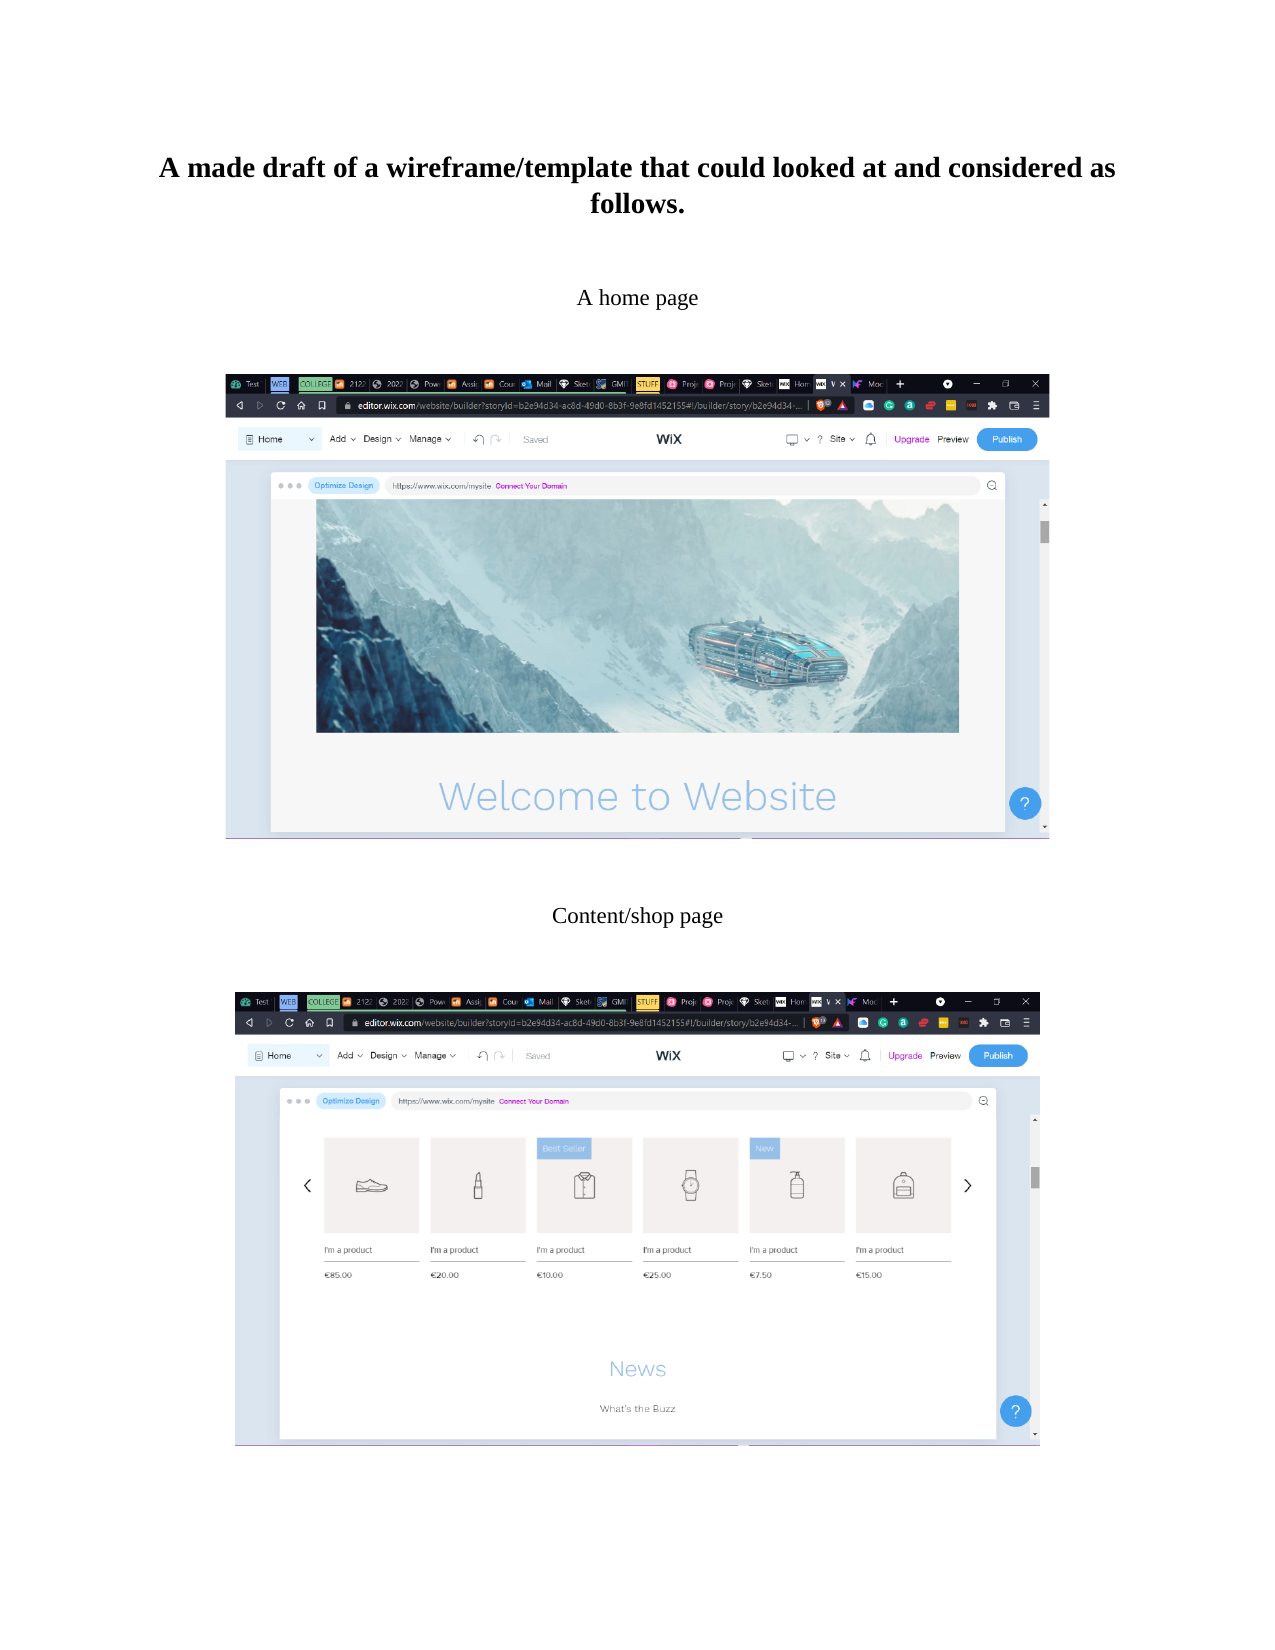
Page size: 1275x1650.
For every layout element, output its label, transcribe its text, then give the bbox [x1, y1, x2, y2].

text Content/shop page [150, 902, 1125, 928]
text A home page [150, 284, 1125, 310]
picture [225, 374, 1050, 839]
picture [235, 992, 1040, 1446]
text A made draft of a wireframe/template that could looked at and considered as follows. [150, 150, 1125, 220]
